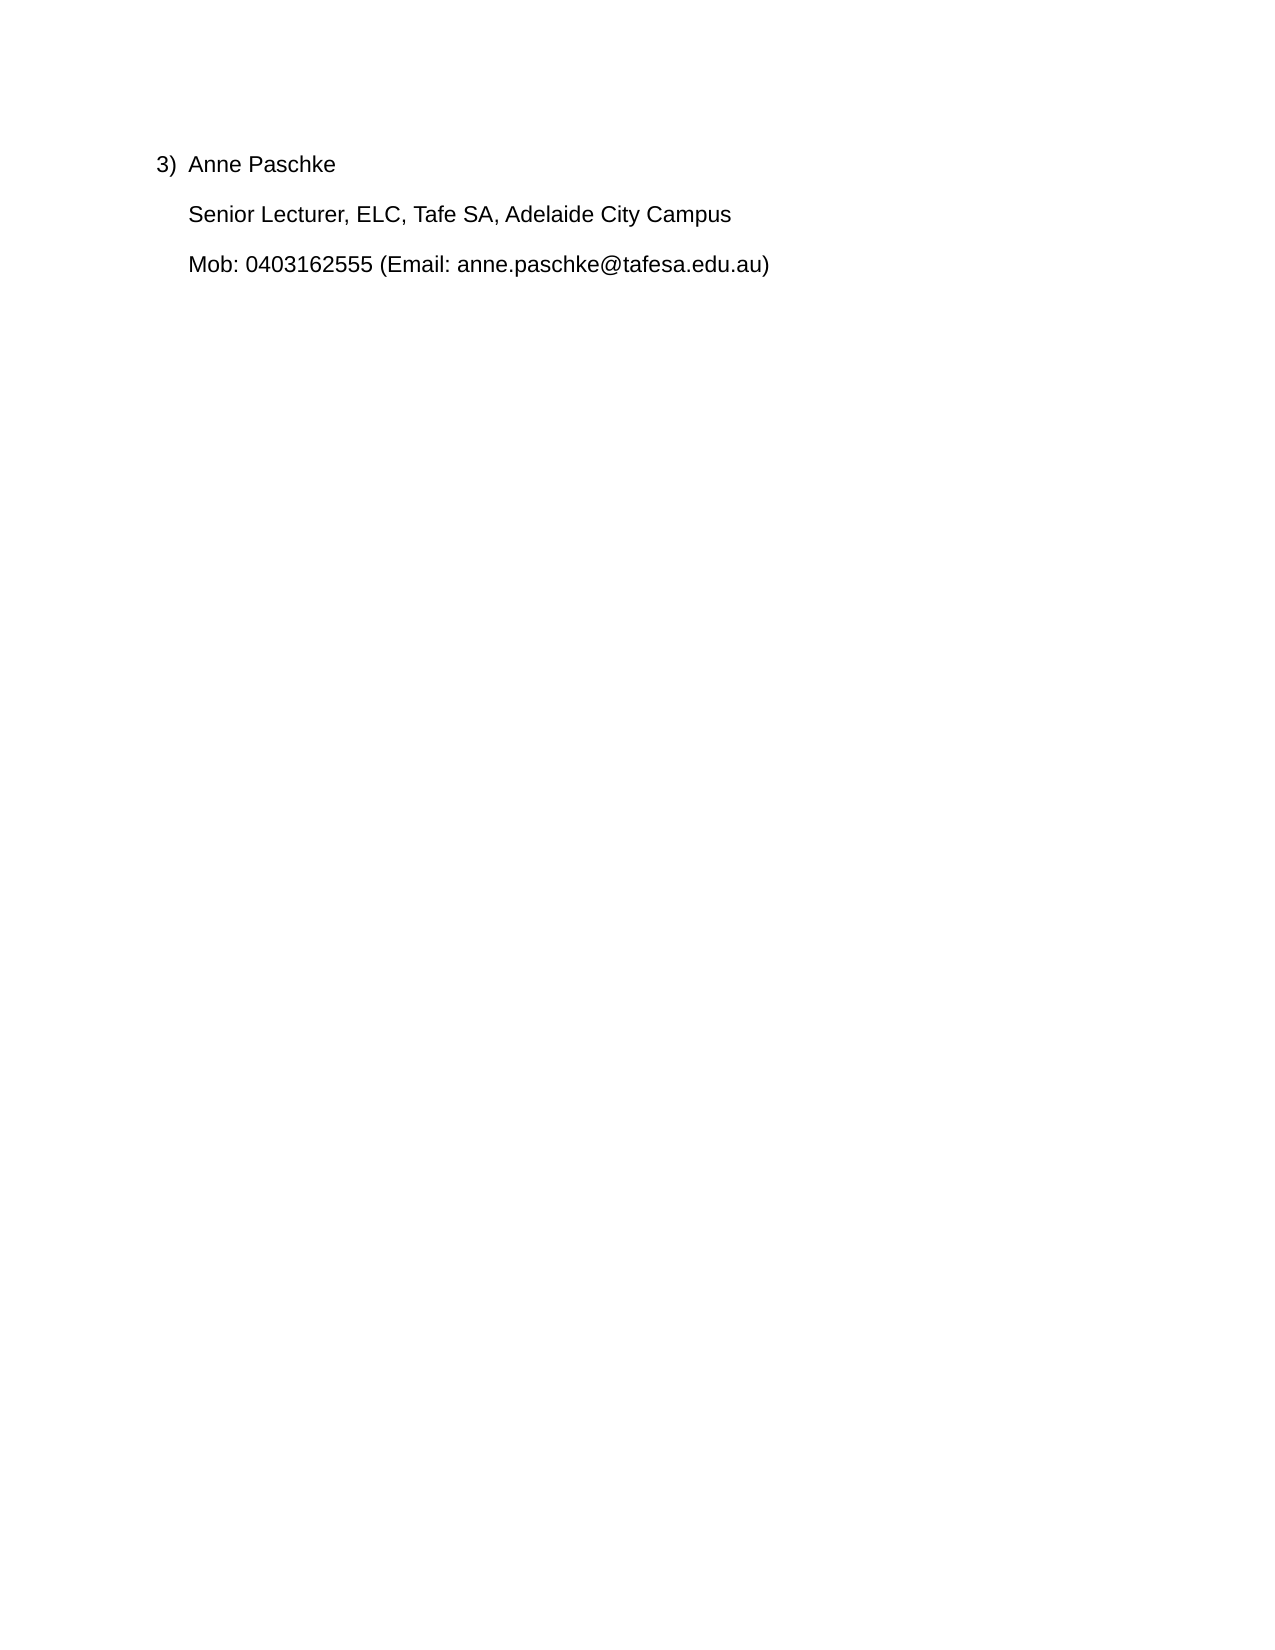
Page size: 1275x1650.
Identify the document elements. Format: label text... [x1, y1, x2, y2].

text Mob: 0403162555 (Email: anne.paschke@tafesa.edu.au) [150, 249, 1125, 278]
text 3) Anne Paschke [150, 150, 1125, 179]
text Senior Lecturer, ELC, Tafe SA, Adelaide City Campus [150, 199, 1125, 228]
